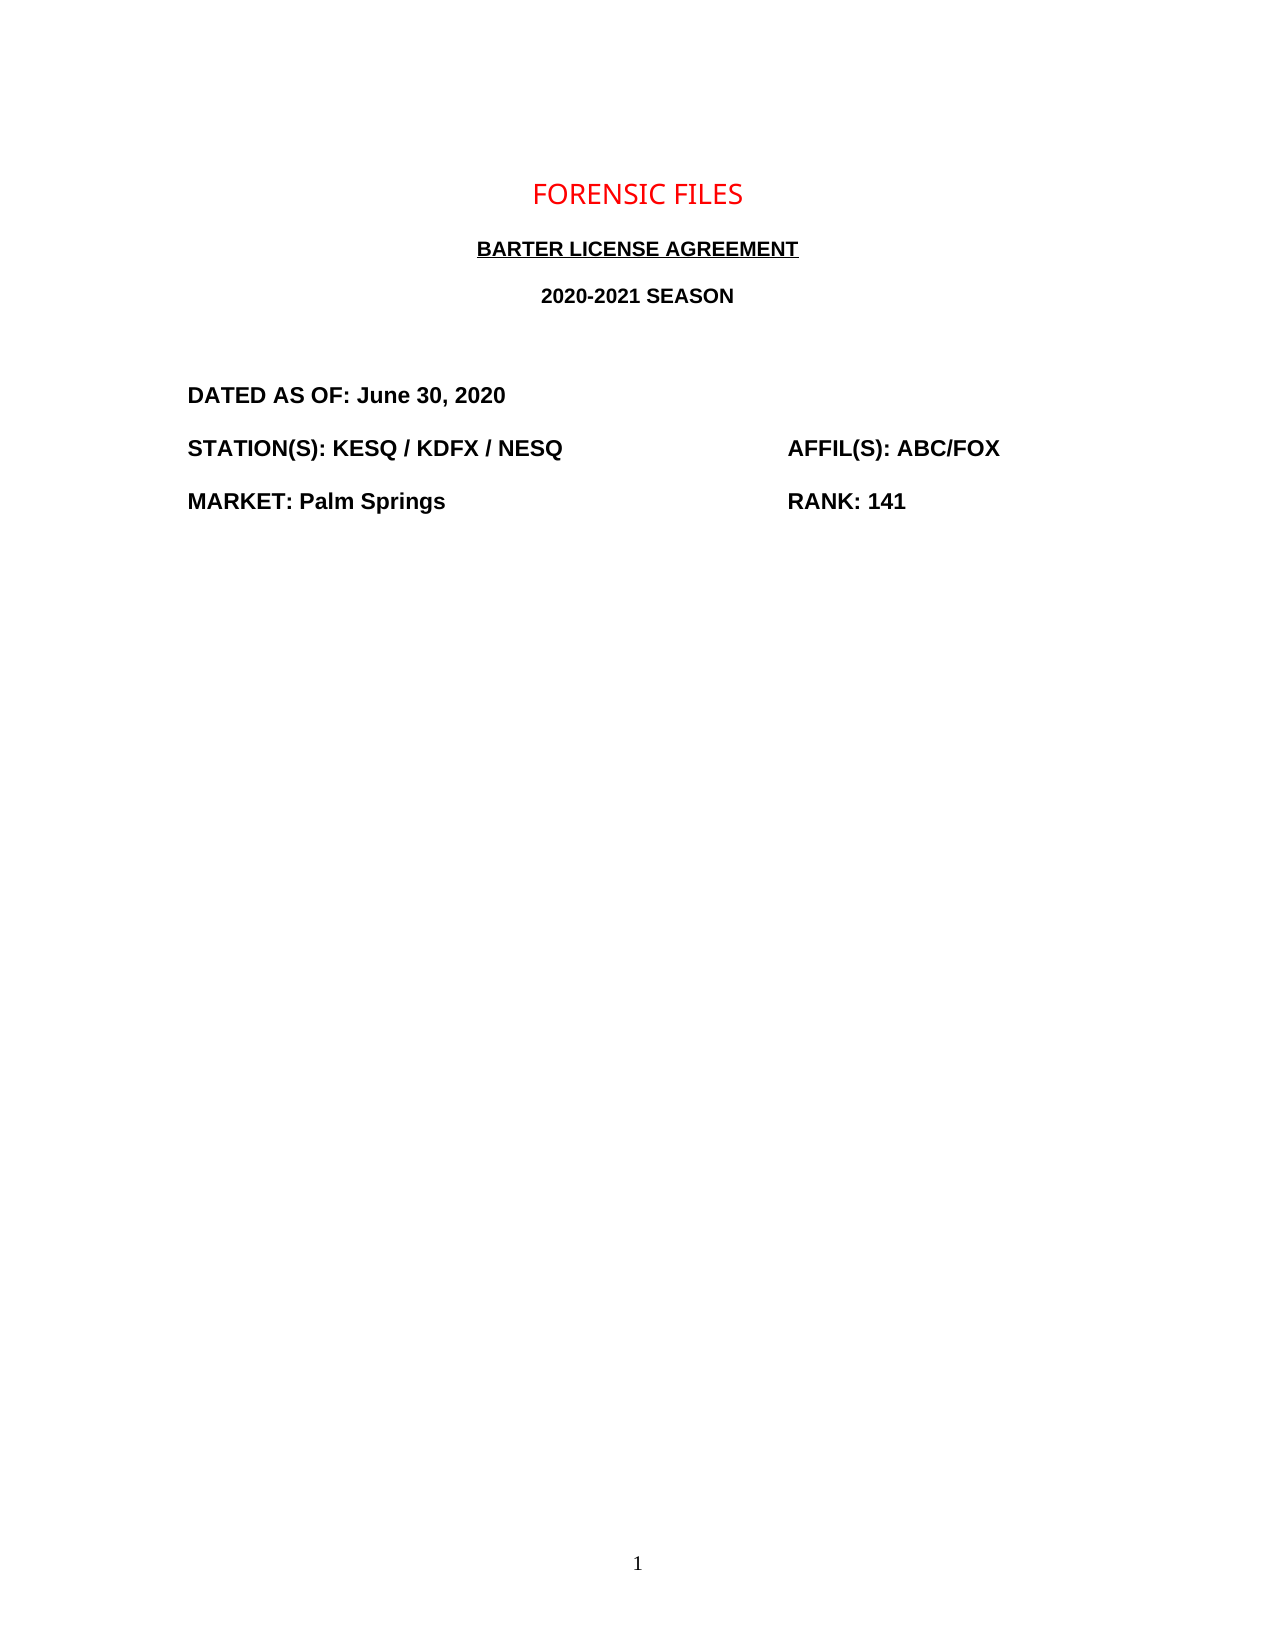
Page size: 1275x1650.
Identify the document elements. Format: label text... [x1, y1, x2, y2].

text BARTER LICENSE AGREEMENT [187, 236, 1087, 260]
text FORENSIC FILES [187, 174, 1087, 212]
text 2020-2021 SEASON [187, 284, 1087, 308]
text STATION(S): KESQ / KDFX / NESQ AFFIL(S): ABC/FOX [187, 435, 1087, 462]
text MARKET: Palm Springs RANK: 141 [187, 488, 1087, 514]
text DATED AS OF: June 30, 2020 [187, 382, 1087, 409]
